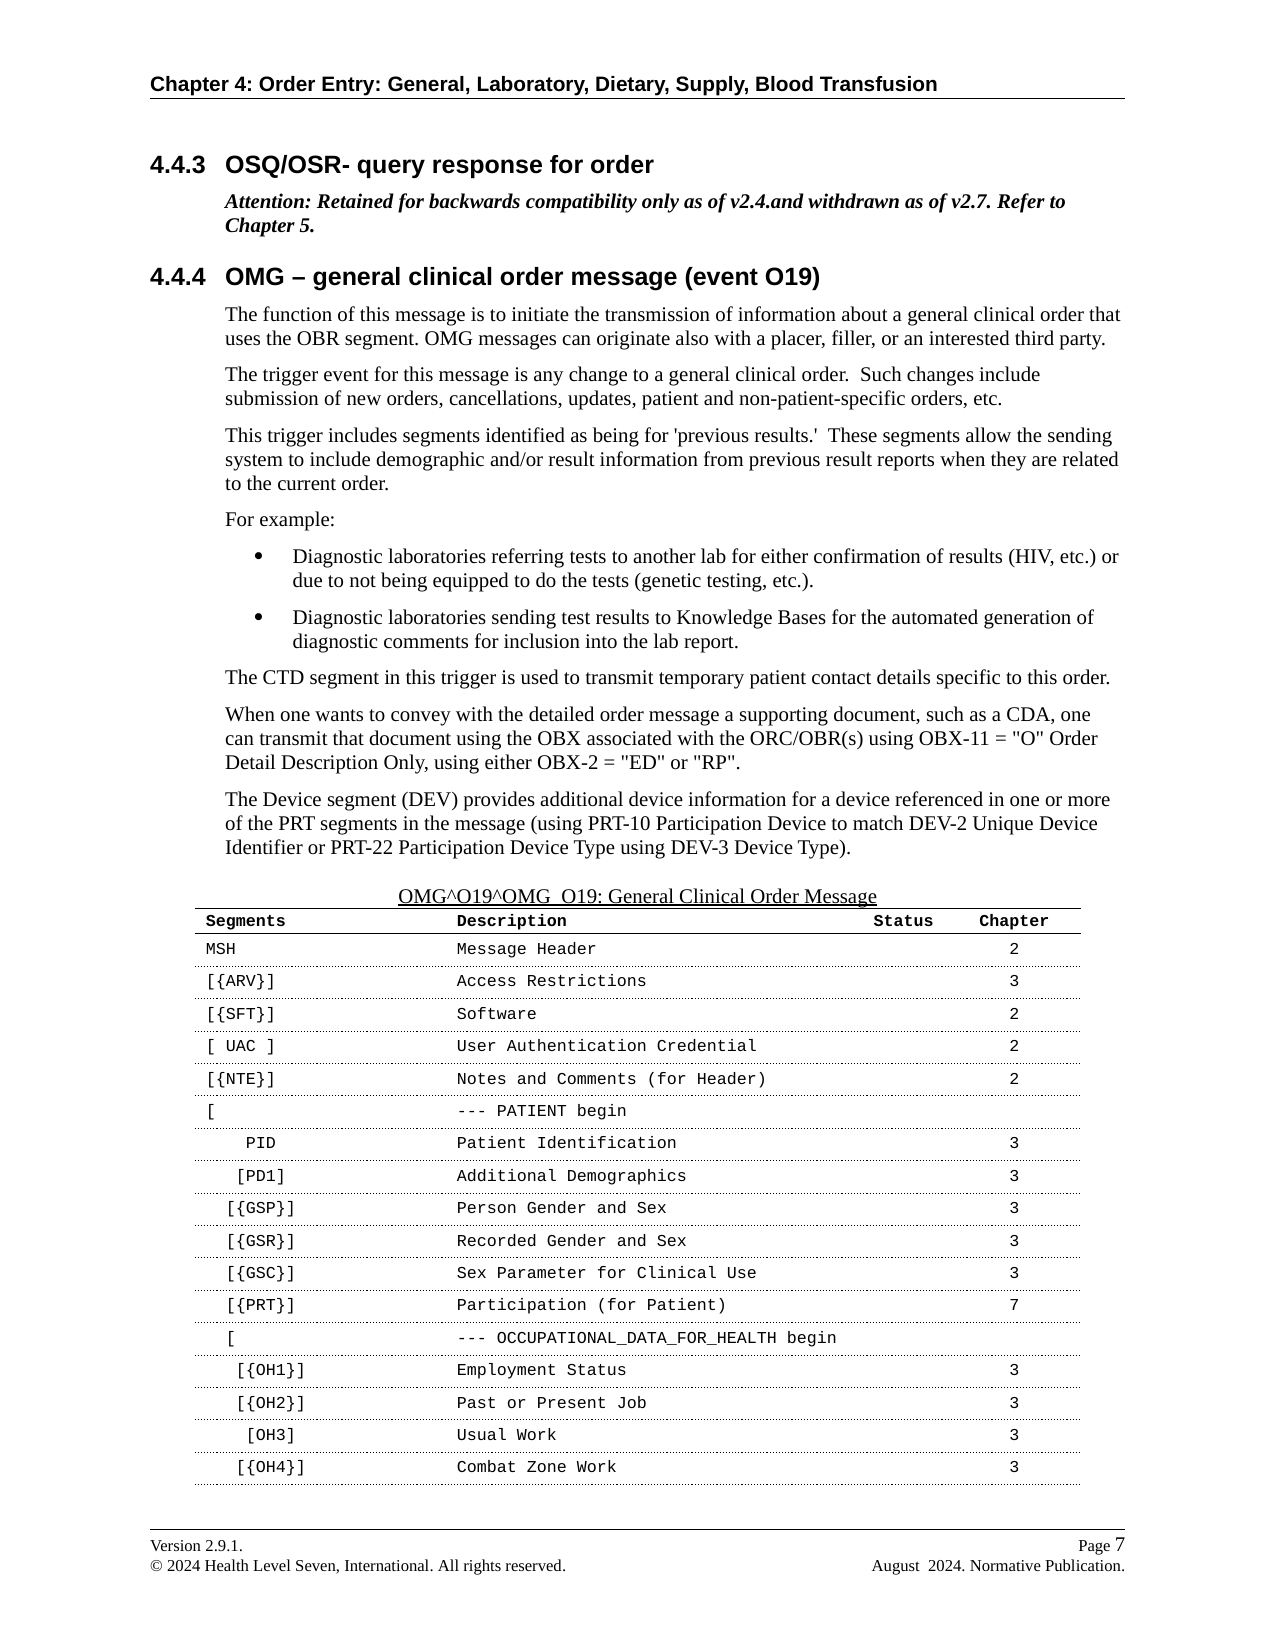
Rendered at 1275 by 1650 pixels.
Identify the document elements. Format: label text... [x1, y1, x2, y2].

table_cell Patient Identification [446, 1128, 859, 1160]
table_cell Message Header [446, 934, 859, 966]
table_cell [859, 1452, 948, 1484]
table_cell [{ARV}] [195, 966, 446, 998]
table_cell [859, 1193, 948, 1225]
table_cell 7 [948, 1290, 1081, 1322]
table_cell [859, 1063, 948, 1095]
table_cell [{OH1}] [195, 1355, 446, 1387]
table_cell 3 [948, 966, 1081, 998]
table_cell 3 [948, 1387, 1081, 1419]
table_cell 3 [948, 1355, 1081, 1387]
table_cell [859, 1160, 948, 1192]
table_cell [{NTE}] [195, 1063, 446, 1095]
table_cell Software [446, 998, 859, 1031]
table_cell Notes and Comments (for Header) [446, 1063, 859, 1095]
table_cell [859, 1225, 948, 1257]
table_cell [948, 1322, 1081, 1354]
table_header Description [446, 909, 859, 933]
table_cell [ [195, 1095, 446, 1128]
table_cell [{OH4}] [195, 1452, 446, 1484]
table_cell User Authentication Credential [446, 1031, 859, 1063]
table_cell 3 [948, 1128, 1081, 1160]
table_cell Person Gender and Sex [446, 1193, 859, 1225]
table_cell --- OCCUPATIONAL_DATA_FOR_HEALTH begin [446, 1322, 859, 1354]
text The Device segment (DEV) provides additional device information for a device referenced in one or more of the PRT segments in the message (using PRT-10 Participation Device to match DEV-2 Unique Device Identifier or PRT-22 Participation Device Type using DEV-3 Device Type). [225, 786, 1125, 859]
text The CTD segment in this trigger is used to transmit temporary patient contact details specific to this order. [225, 665, 1125, 689]
text Attention: Retained for backwards compatibility only as of v2.4.and withdrawn as of v2.7. Refer to Chapter 5. [225, 189, 1125, 237]
text When one wants to convey with the detailed order message a supporting document, such as a CDA, one can transmit that document using the OBX associated with the ORC/OBR(s) using OBX-11 = "O" Order Detail Description Only, using either OBX-2 = "ED" or "RP". [225, 702, 1125, 774]
table_cell 3 [948, 1160, 1081, 1192]
table_cell [859, 1128, 948, 1160]
table_cell [859, 1290, 948, 1322]
table_cell Usual Work [446, 1419, 859, 1452]
subtitle OSQ/OSR- query response for order [150, 150, 1125, 179]
table_cell Past or Present Job [446, 1387, 859, 1419]
text The trigger event for this message is any change to a general clinical order. Such changes include submission of new orders, cancellations, updates, patient and non-patient-specific orders, etc. [225, 362, 1125, 410]
table_cell 3 [948, 1225, 1081, 1257]
table_cell [948, 1095, 1081, 1128]
table_cell [859, 1031, 948, 1063]
table_cell 3 [948, 1452, 1081, 1484]
table_cell [{PRT}] [195, 1290, 446, 1322]
table_cell Additional Demographics [446, 1160, 859, 1192]
table_cell Sex Parameter for Clinical Use [446, 1257, 859, 1290]
table_cell 2 [948, 1031, 1081, 1063]
table_cell [859, 1419, 948, 1452]
table_cell [859, 1322, 948, 1354]
table_cell Employment Status [446, 1355, 859, 1387]
table_cell 3 [948, 1419, 1081, 1452]
table_cell 2 [948, 1063, 1081, 1095]
table_header Segments [195, 909, 446, 933]
table_cell 2 [948, 934, 1081, 966]
table_cell [{GSR}] [195, 1225, 446, 1257]
table_cell [859, 1387, 948, 1419]
table_cell [{GSC}] [195, 1257, 446, 1290]
table_cell [PD1] [195, 1160, 446, 1192]
table_cell Combat Zone Work [446, 1452, 859, 1484]
text For example: [225, 507, 1125, 531]
table_cell Access Restrictions [446, 966, 859, 998]
table_cell --- PATIENT begin [446, 1095, 859, 1128]
table_header Status [859, 909, 948, 933]
subtitle OMG – general clinical order message (event O19) [150, 262, 1125, 291]
text This trigger includes segments identified as being for 'previous results.' These segments allow the sending system to include demographic and/or result information from previous result reports when they are related to the current order. [225, 423, 1125, 495]
table_cell [ [195, 1322, 446, 1354]
table_cell [{SFT}] [195, 998, 446, 1031]
table_cell [859, 998, 948, 1031]
table_cell [ UAC ] [195, 1031, 446, 1063]
table_cell [859, 934, 948, 966]
table_cell [859, 1355, 948, 1387]
table_cell [OH3] [195, 1419, 446, 1452]
table_cell Recorded Gender and Sex [446, 1225, 859, 1257]
table_cell Participation (for Patient) [446, 1290, 859, 1322]
table_cell 2 [948, 998, 1081, 1031]
table_cell [{GSP}] [195, 1193, 446, 1225]
text The function of this message is to initiate the transmission of information about a general clinical order that uses the OBR segment. OMG messages can originate also with a placer, filler, or an interested third party. [225, 301, 1125, 349]
table_cell 3 [948, 1193, 1081, 1225]
list Diagnostic laboratories referring tests to another lab for either confirmation of results (HIV, etc.) or due to not being equipped to do the tests (genetic testing, etc.). [255, 544, 1125, 592]
table_cell [{OH2}] [195, 1387, 446, 1419]
table_cell 3 [948, 1257, 1081, 1290]
text OMG^O19^OMG_O19: General Clinical Order Message [150, 884, 1125, 908]
table_cell [859, 966, 948, 998]
table_header Chapter [948, 909, 1081, 933]
list Diagnostic laboratories sending test results to Knowledge Bases for the automated generation of diagnostic comments for inclusion into the lab report. [255, 604, 1125, 653]
table_cell PID [195, 1128, 446, 1160]
table_cell [859, 1095, 948, 1128]
table_cell [859, 1257, 948, 1290]
table_cell MSH [195, 934, 446, 966]
